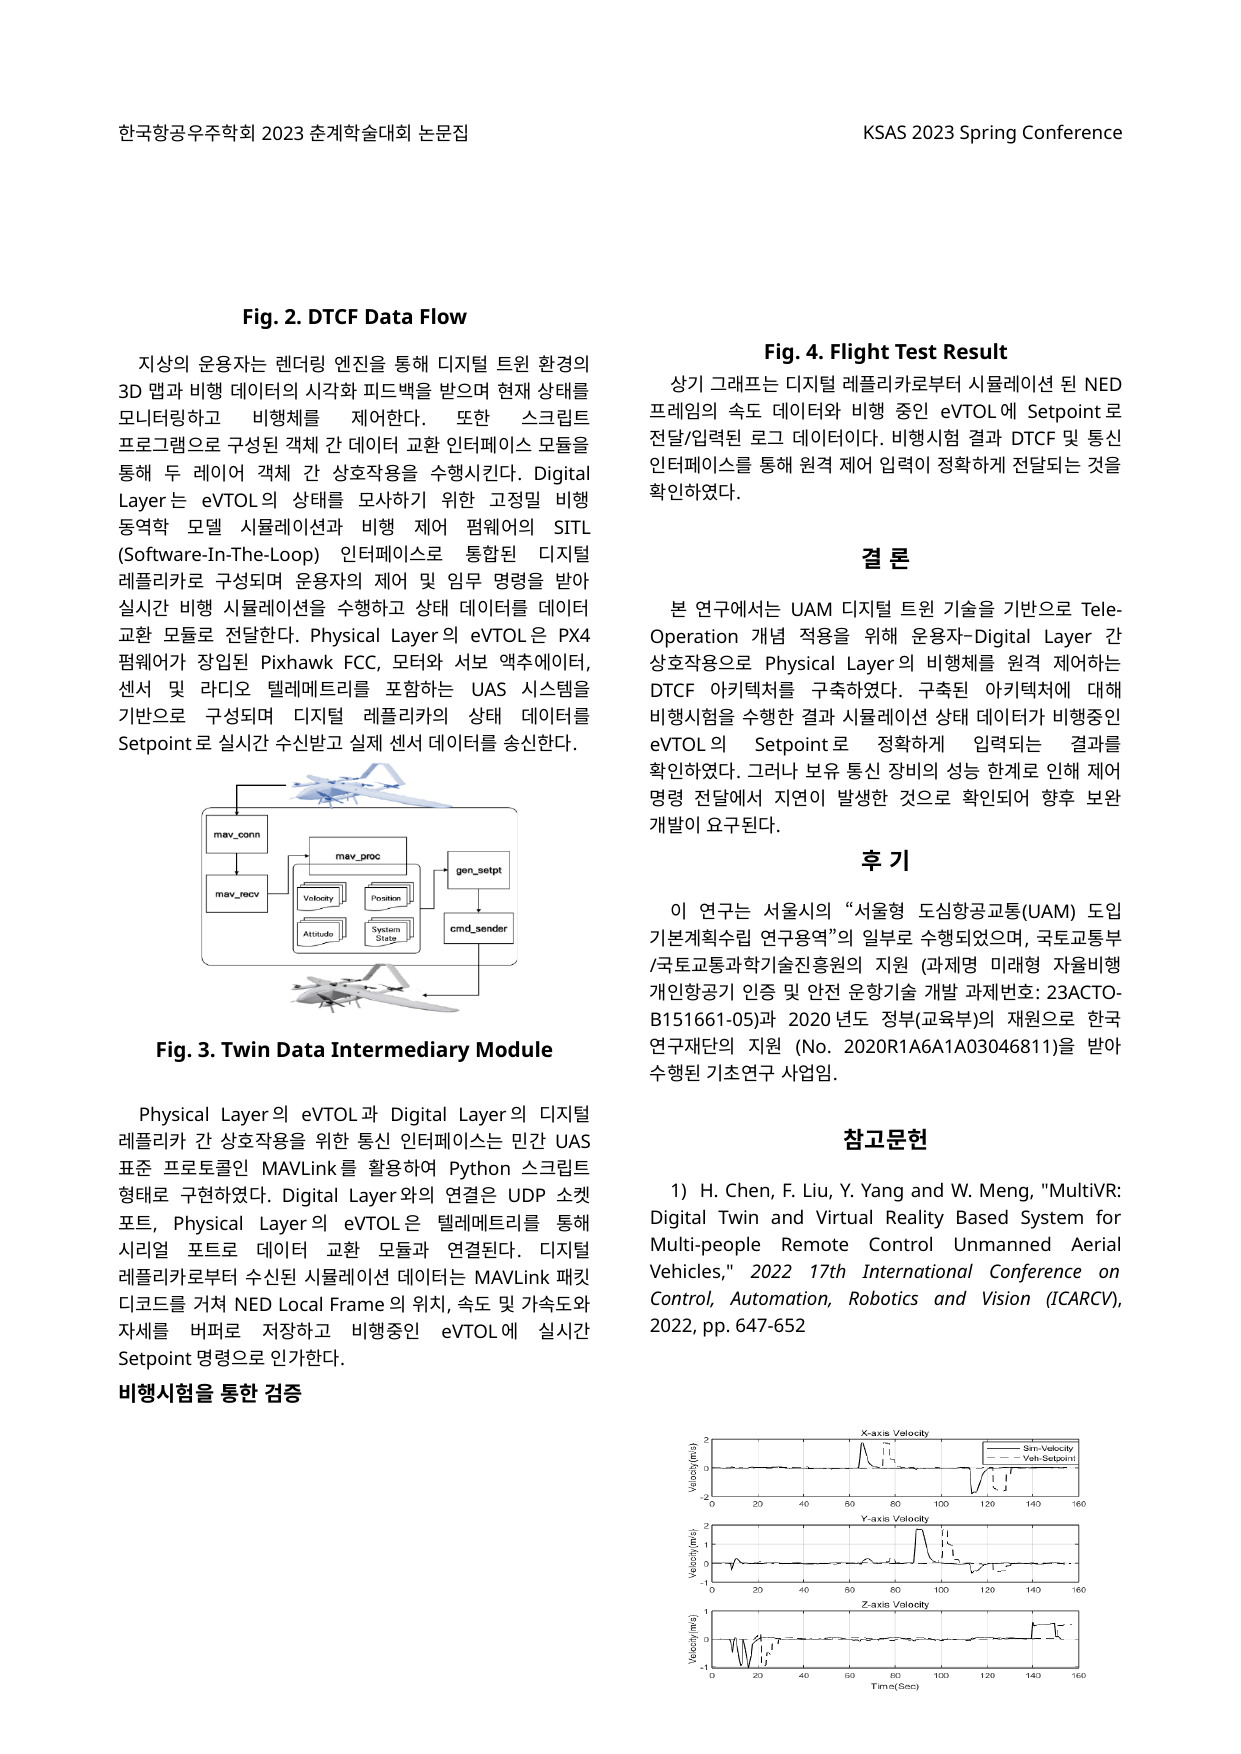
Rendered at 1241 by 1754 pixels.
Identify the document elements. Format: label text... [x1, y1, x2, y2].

picture [201, 761, 518, 1013]
text 비행시험을 통한 검증 [118, 1375, 591, 1408]
text Physical Layer의 eVTOL과 Digital Layer의 디지털 레플리카 간 상호작용을 위한 통신 인터페이스는 민간 UAS 표준 프로토콜인 MAVLink를 활용하여 Python 스크립트 형태로 구현하였다. Digital Layer와의 연결은 UDP 소켓 포트, Physical Layer의 eVTOL은 텔레메트리를 통해 시리얼 포트로 데이터 교환 모듈과 연결된다. 디지털 레플리카로부터 수신된 시뮬레이션 데이터는 MAVLink 패킷 디코드를 거쳐 NED Local Frame의 위치, 속도 및 가속도와 자세를 버퍼로 저장하고 비행중인 eVTOL에 실시간 Setpoint 명령으로 인가한다. [118, 1100, 591, 1371]
text Fig. 4. Flight Test Result [649, 337, 1122, 366]
text Fig. 3. Twin Data Intermediary Module [118, 1036, 591, 1064]
text 상기 그래프는 디지털 레플리카로부터 시뮬레이션 된 NED 프레임의 속도 데이터와 비행 중인 eVTOL에 Setpoint로 전달/입력된 로그 데이터이다. 비행시험 결과 DTCF 및 통신 인터페이스를 통해 원격 제어 입력이 정확하게 전달되는 것을 확인하였다. [649, 370, 1122, 505]
text 지상의 운용자는 렌더링 엔진을 통해 디지털 트윈 환경의 3D 맵과 비행 데이터의 시각화 피드백을 받으며 현재 상태를 모니터링하고 비행체를 제어한다. 또한 스크립트 프로그램으로 구성된 객체 간 데이터 교환 인터페이스 모듈을 통해 두 레이어 객체 간 상호작용을 수행시킨다. Digital Layer는 eVTOL의 상태를 모사하기 위한 고정밀 비행 동역학 모델 시뮬레이션과 비행 제어 펌웨어의 SITL (Software-In-The-Loop) 인터페이스로 통합된 디지털 레플리카로 구성되며 운용자의 제어 및 임무 명령을 받아 실시간 비행 시뮬레이션을 수행하고 상태 데이터를 데이터 교환 모듈로 전달한다. Physical Layer의 eVTOL은 PX4 펌웨어가 장입된 Pixhawk FCC, 모터와 서보 액추에이터, 센서 및 라디오 텔레메트리를 포함하는 UAS 시스템을 기반으로 구성되며 디지털 레플리카의 상태 데이터를 Setpoint로 실시간 수신받고 실제 센서 데이터를 송신한다. [118, 350, 591, 756]
text 이 연구는 서울시의 “서울형 도심항공교통(UAM) 도입 기본계획수립 연구용역”의 일부로 수행되었으며, 국토교통부/국토교통과학기술진흥원의 지원 (과제명 미래형 자율비행 개인항공기 인증 및 안전 운항기술 개발 과제번호: 23ACTO-B151661-05)과 2020년도 정부(교육부)의 재원으로 한국 연구재단의 지원 (No. 2020R1A6A1A03046811)을 받아 수행된 기초연구 사업임. [649, 896, 1122, 1086]
text 결 론 [649, 541, 1122, 574]
text 참고문헌 [649, 1121, 1122, 1155]
text 본 연구에서는 UAM 디지털 트윈 기술을 기반으로 Tele-Operation 개념 적용을 위해 운용자–Digital Layer 간 상호작용으로 Physical Layer의 비행체를 원격 제어하는 DTCF 아키텍처를 구축하였다. 구축된 아키텍처에 대해 비행시험을 수행한 결과 시뮬레이션 상태 데이터가 비행중인 eVTOL의 Setpoint로 정확하게 입력되는 결과를 확인하였다. 그러나 보유 통신 장비의 성능 한계로 인해 제어 명령 전달에서 지연이 발생한 것으로 확인되어 향후 보완 개발이 요구된다. [649, 594, 1122, 838]
picture [650, 1413, 1123, 1699]
text 1) H. Chen, F. Liu, Y. Yang and W. Meng, "MultiVR: Digital Twin and Virtual Reality Based System for Multi-people Remote Control Unmanned Aerial Vehicles," 2022 17th International Conference on Control, Automation, Robotics and Vision (ICARCV), 2022, pp. 647-652 [649, 1175, 1122, 1338]
text Fig. 2. DTCF Data Flow [118, 302, 591, 331]
text 후 기 [649, 842, 1122, 876]
